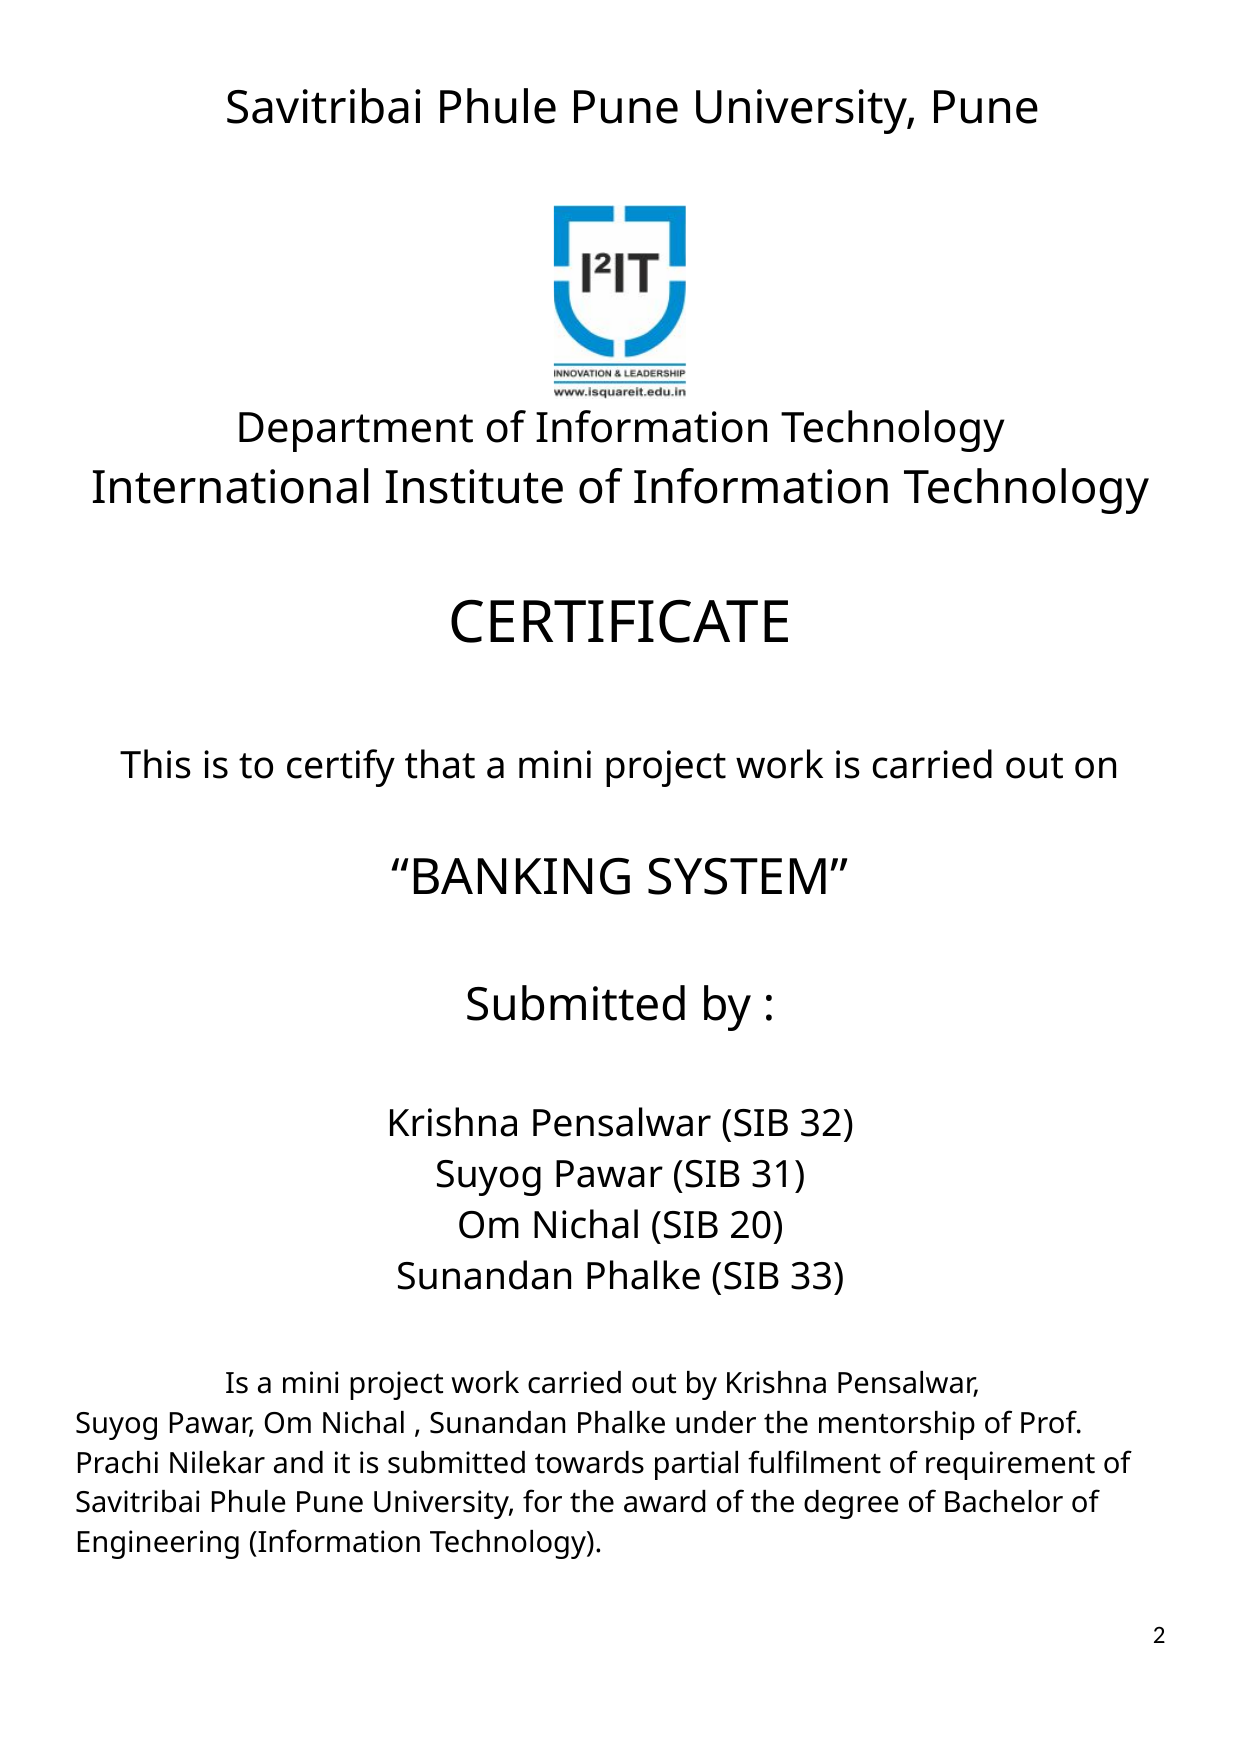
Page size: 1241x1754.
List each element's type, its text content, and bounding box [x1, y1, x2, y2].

picture [553, 205, 687, 399]
subtitle CERTIFICATE [75, 580, 1165, 659]
subtitle This is to certify that a mini project work is carried out on [75, 739, 1165, 790]
subtitle Savitribai Phule Pune University, Pune [75, 75, 1165, 137]
subtitle International Institute of Information Technology [75, 455, 1165, 517]
subtitle Krishna Pensalwar (SIB 32) [75, 1096, 1165, 1147]
subtitle Department of Information Technology [75, 398, 1165, 455]
subtitle Sunandan Phalke (SIB 33) [75, 1249, 1165, 1300]
subtitle Is a mini project work carried out by Krishna Pensalwar, [150, 1363, 1165, 1402]
subtitle Suyog Pawar (SIB 31) [75, 1147, 1165, 1198]
subtitle Om Nichal (SIB 20) [75, 1198, 1165, 1249]
subtitle Submitted by : [75, 971, 1165, 1034]
subtitle Suyog Pawar, Om Nichal , Sunandan Phalke under the mentorship of Prof. Prachi Nilekar and it is submitted towards partial fulfilment of requirement of Savitribai Phule Pune University, for the award of the degree of Bachelor of Engineering (Information Technology). [75, 1402, 1165, 1561]
subtitle “BANKING SYSTEM” [75, 841, 1165, 909]
